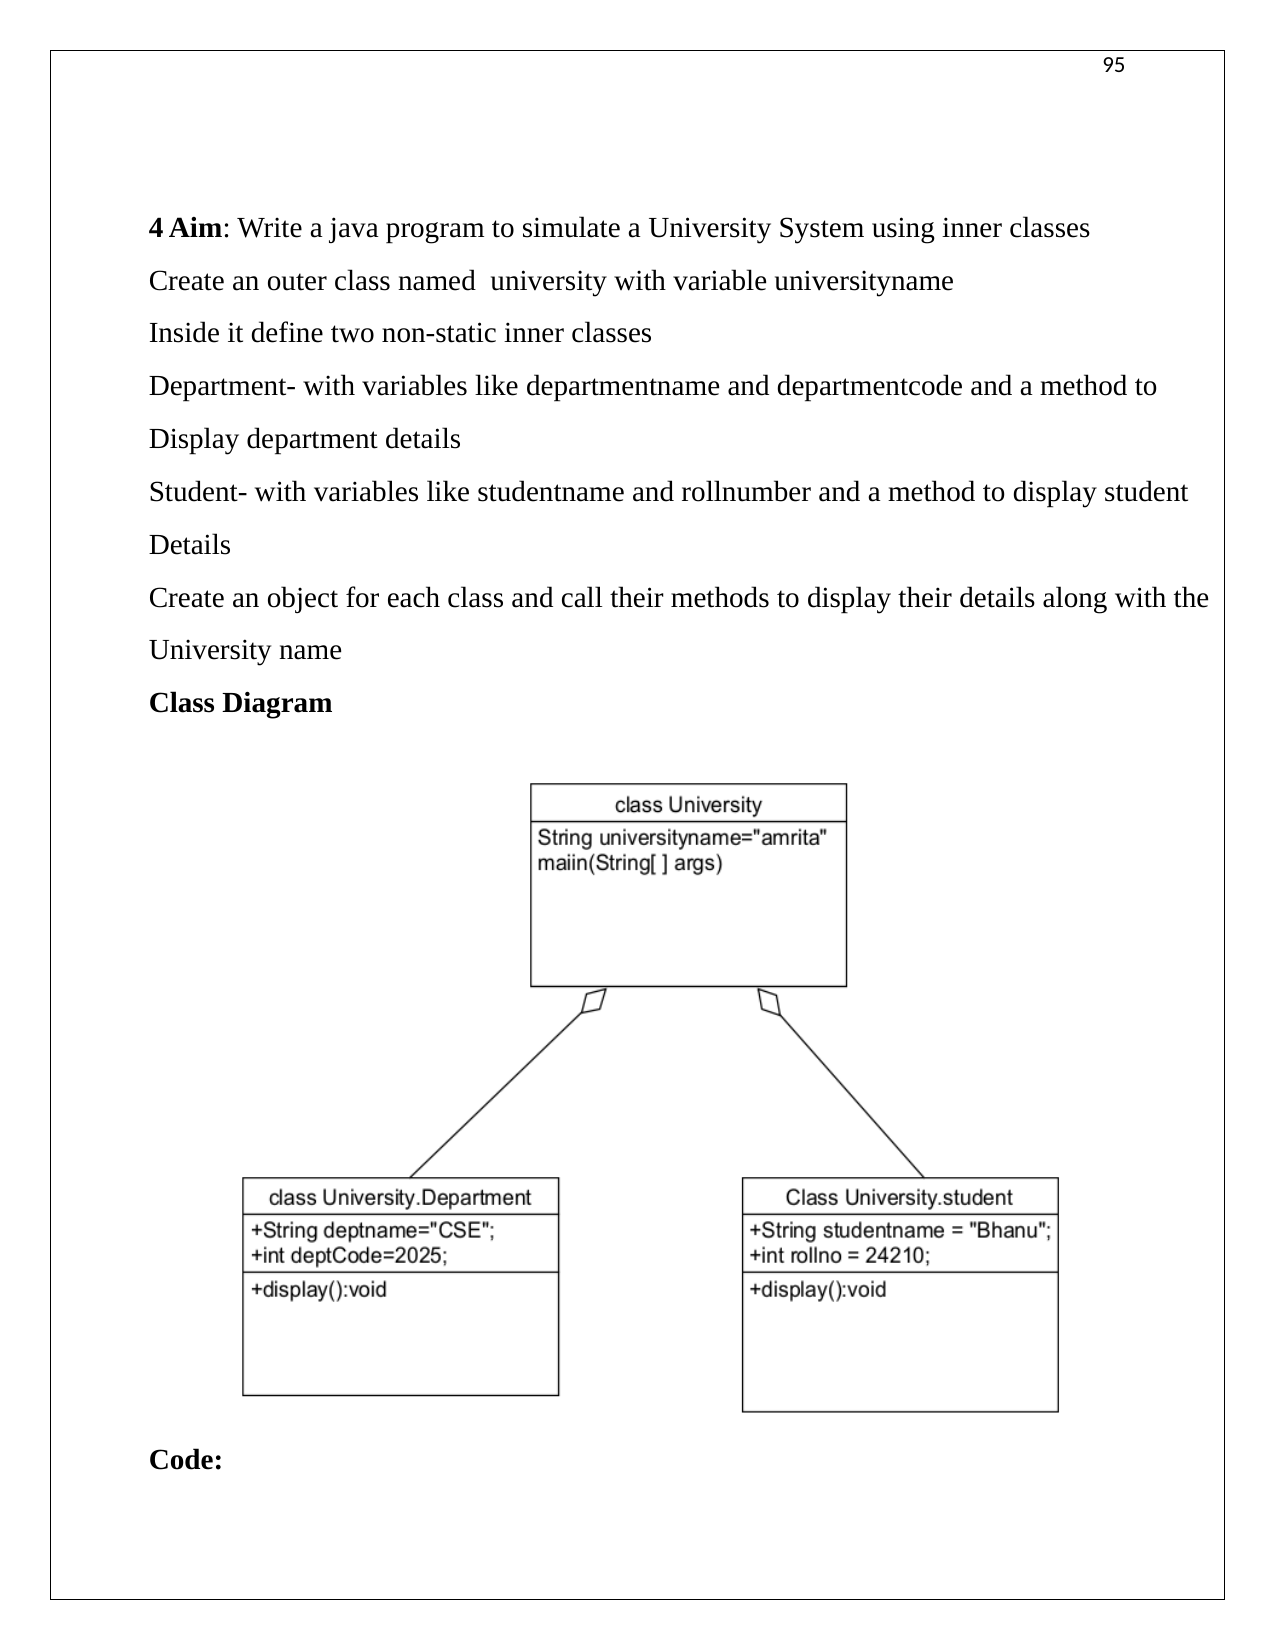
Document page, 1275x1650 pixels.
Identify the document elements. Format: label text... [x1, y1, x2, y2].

text Code: [148, 1442, 1275, 1476]
text Details [148, 527, 1275, 560]
text 4 Aim: Write a java program to simulate a University System using inner classes [148, 210, 1275, 243]
text Student- with variables like studentname and rollnumber and a method to display student [148, 474, 1275, 508]
text University name [148, 632, 1275, 666]
text Department- with variables like departmentname and departmentcode and a method to [148, 368, 1275, 402]
text Display department details [148, 421, 1275, 455]
text Class Diagram [148, 685, 1275, 719]
text Create an outer class named university with variable universityname [148, 263, 1275, 296]
picture [148, 738, 1128, 1424]
text Create an object for each class and call their methods to display their details along with the [148, 580, 1275, 613]
text Inside it define two non-static inner classes [148, 316, 1275, 349]
